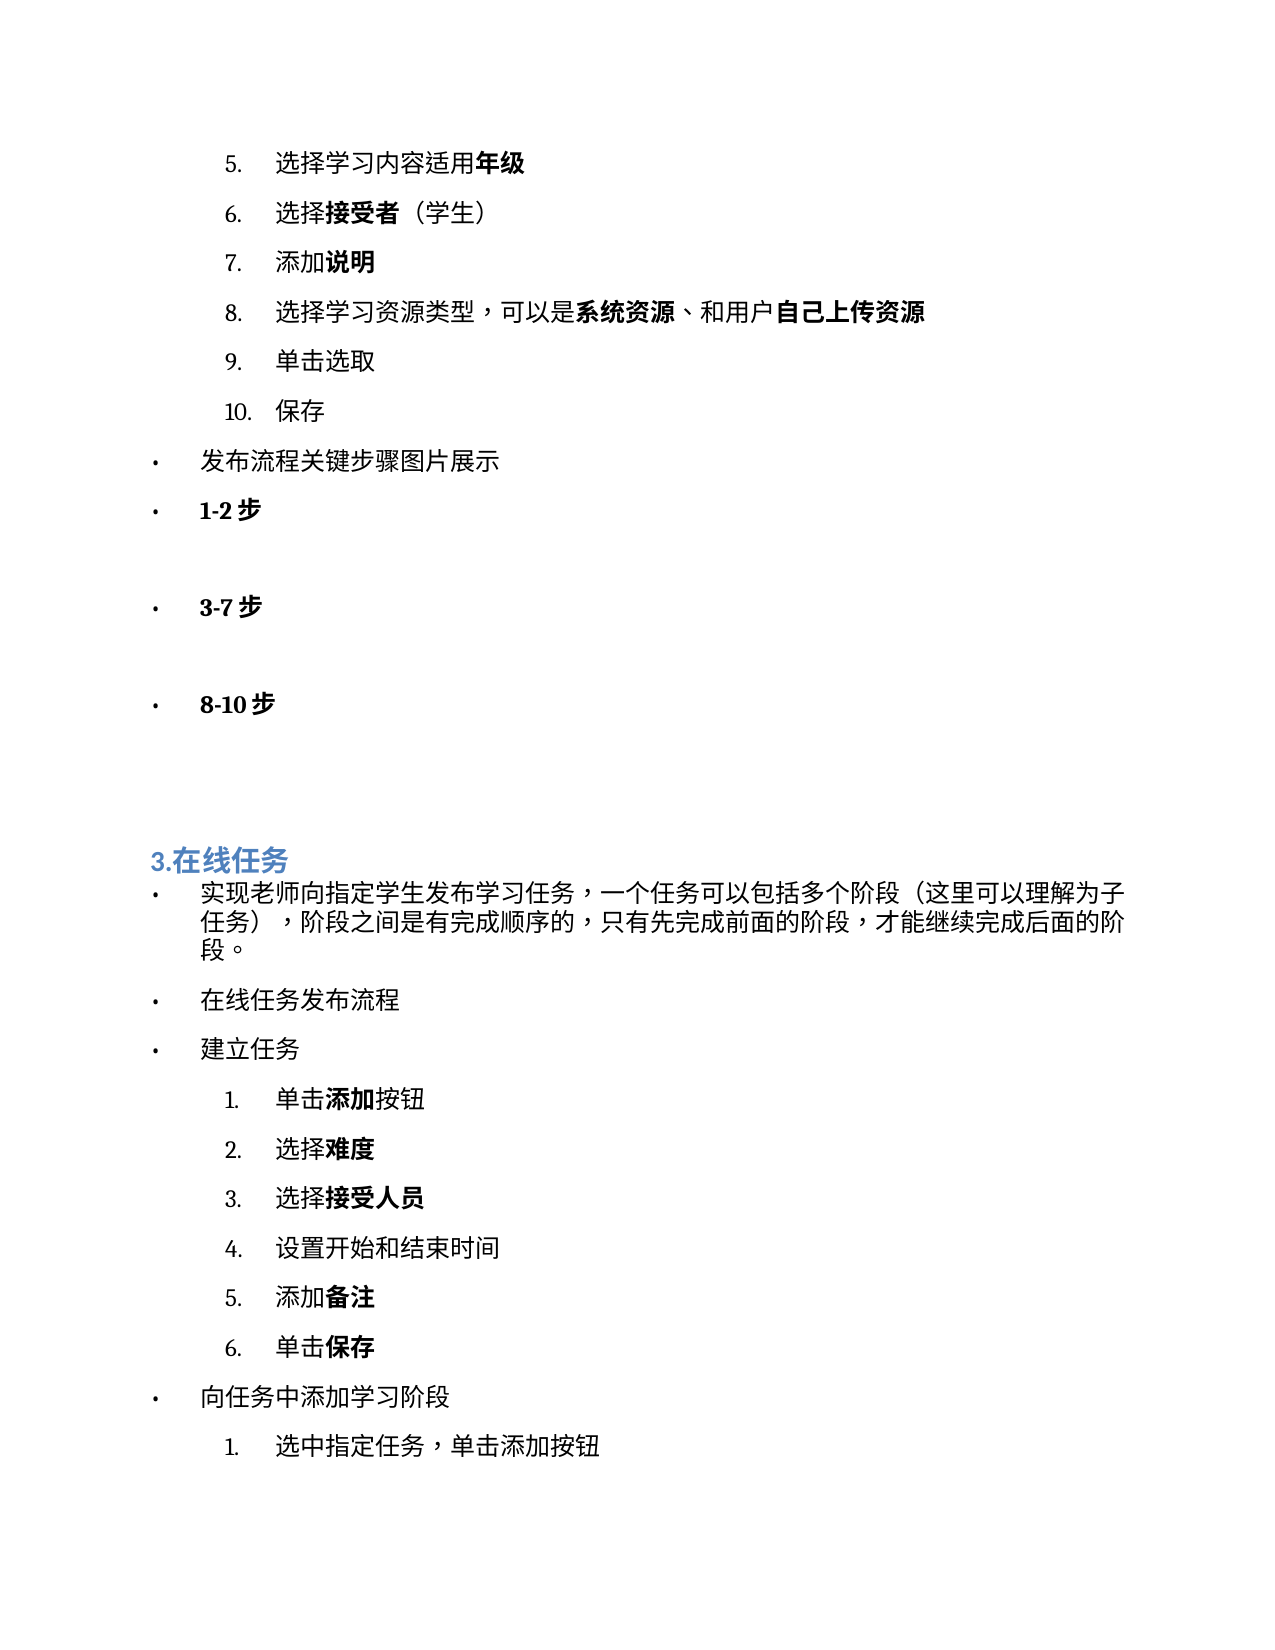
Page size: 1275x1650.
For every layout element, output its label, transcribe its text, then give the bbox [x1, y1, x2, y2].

list 单击添加按钮 [225, 1086, 1125, 1115]
list 在线任务发布流程 [150, 987, 1125, 1016]
list 实现老师向指定学生发布学习任务，一个任务可以包括多个阶段（这里可以理解为子任务），阶段之间是有完成顺序的，只有先完成前面的阶段，才能继续完成后面的阶段。 [150, 880, 1125, 966]
list 单击保存 [225, 1334, 1125, 1363]
list 建立任务 [150, 1036, 1125, 1065]
list 添加说明 [225, 249, 1125, 278]
list 向任务中添加学习阶段 [150, 1383, 1125, 1412]
list 选中指定任务，单击添加按钮 [225, 1433, 1125, 1462]
list 设置开始和结束时间 [225, 1235, 1125, 1263]
subtitle 3.在线任务 [150, 840, 1125, 880]
list 添加备注 [225, 1284, 1125, 1313]
list 选择学习资源类型，可以是系统资源、和用户自己上传资源 [225, 299, 1125, 327]
list 单击选取 [225, 348, 1125, 377]
list 保存 [225, 398, 1125, 427]
list 1-2步 [150, 497, 1125, 526]
list 选择接受人员 [225, 1185, 1125, 1214]
list 选择学习内容适用年级 [225, 150, 1125, 179]
list 选择难度 [225, 1136, 1125, 1164]
list 选择接受者（学生） [225, 199, 1125, 228]
list 8-10步 [150, 691, 1125, 720]
list 发布流程关键步骤图片展示 [150, 447, 1125, 476]
list 3-7步 [150, 594, 1125, 623]
